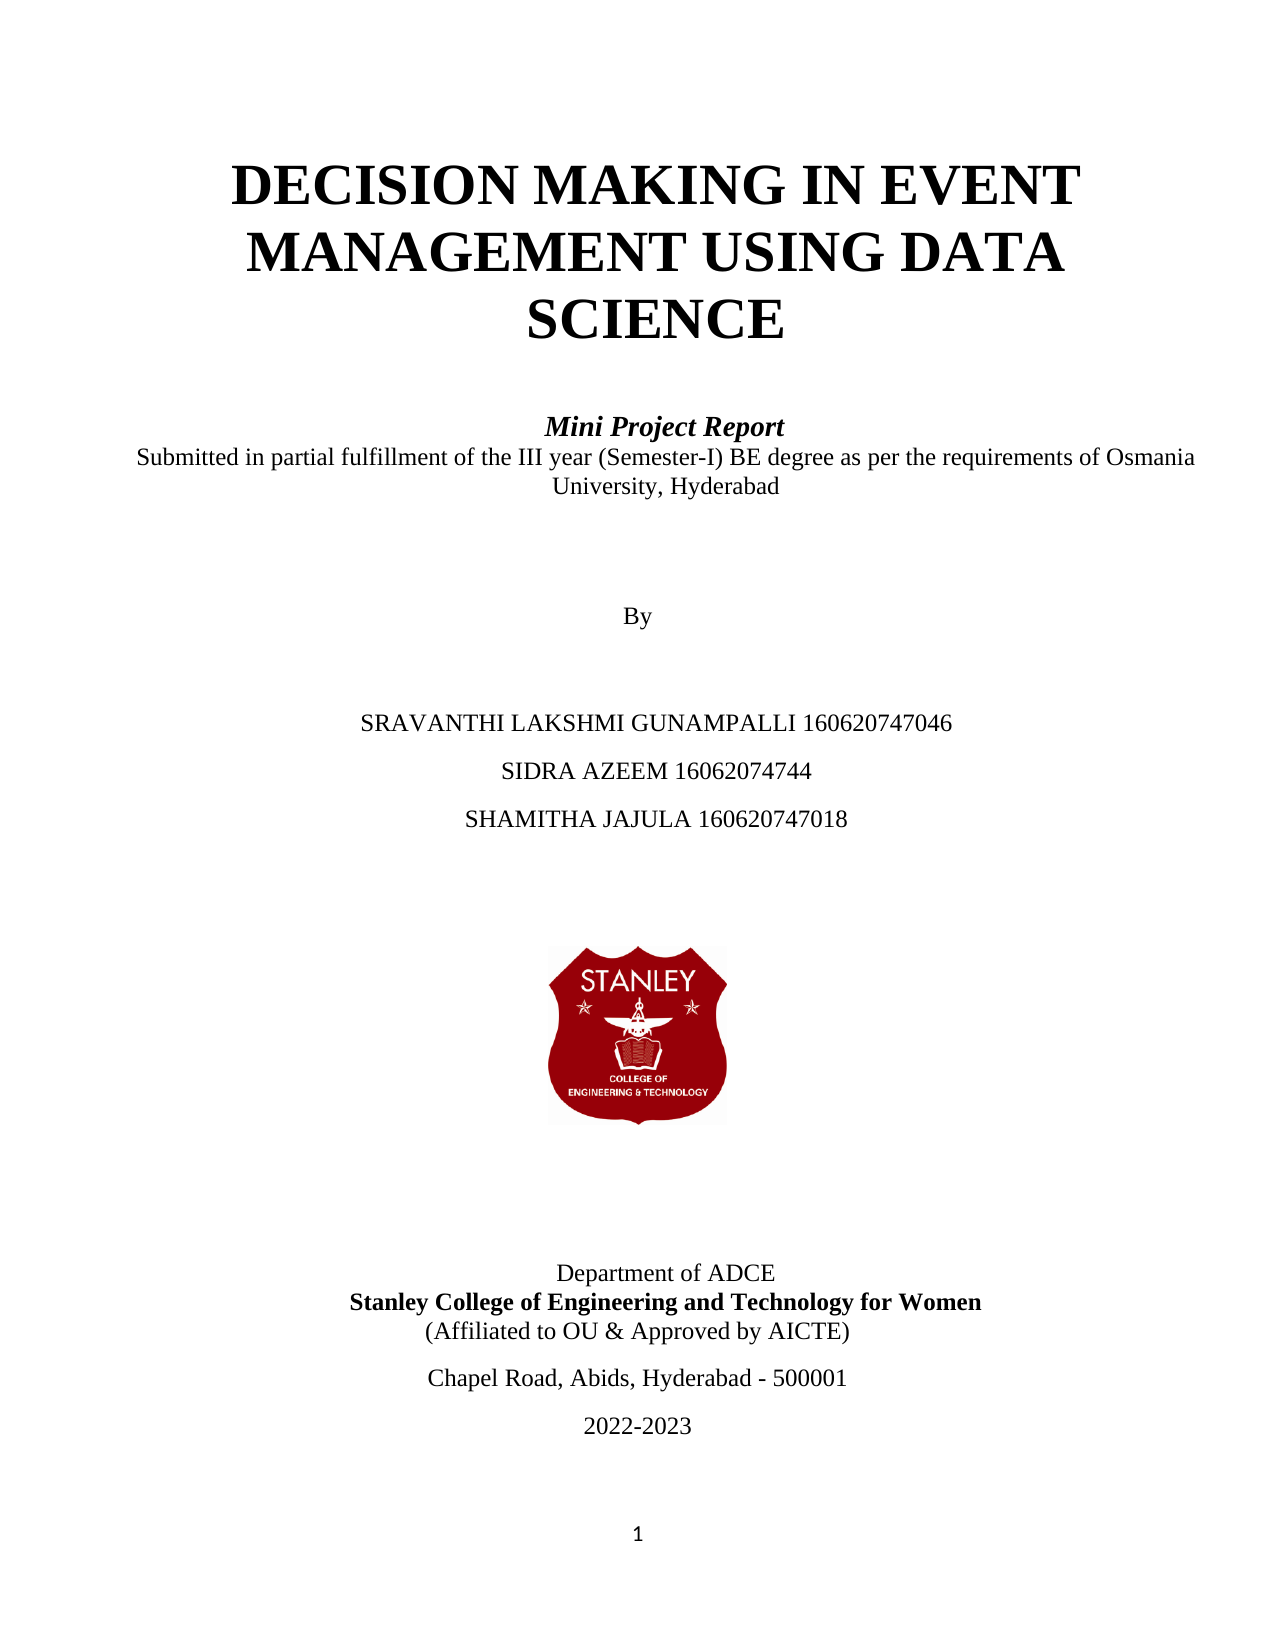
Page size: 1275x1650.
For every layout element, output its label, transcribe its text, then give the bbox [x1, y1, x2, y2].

text SHAMITHA JAJULA 160620747018 [150, 804, 1162, 832]
title Department of ADCE [112, 1258, 1219, 1287]
title Submitted in partial fulfillment of the III year (Semester-I) BE degree as per the requirements of Osmania University, Hyderabad [112, 442, 1219, 500]
title Mini Project Report [112, 409, 1219, 442]
picture [548, 946, 727, 1125]
text SRAVANTHI LAKSHMI GUNAMPALLI 160620747046 [150, 708, 1162, 737]
text Chapel Road, Abids, Hyderabad - 500001 [112, 1363, 1162, 1392]
title Stanley College of Engineering and Technology for Women [112, 1287, 1219, 1316]
text DECISION MAKING IN EVENT MANAGEMENT USING DATA SCIENCE [150, 150, 1162, 351]
text (Affiliated to OU & Approved by AICTE) [112, 1316, 1162, 1344]
text 2022-2023 [112, 1411, 1162, 1440]
text SIDRA AZEEM 16062074744 [150, 756, 1162, 785]
text By [112, 601, 1162, 629]
